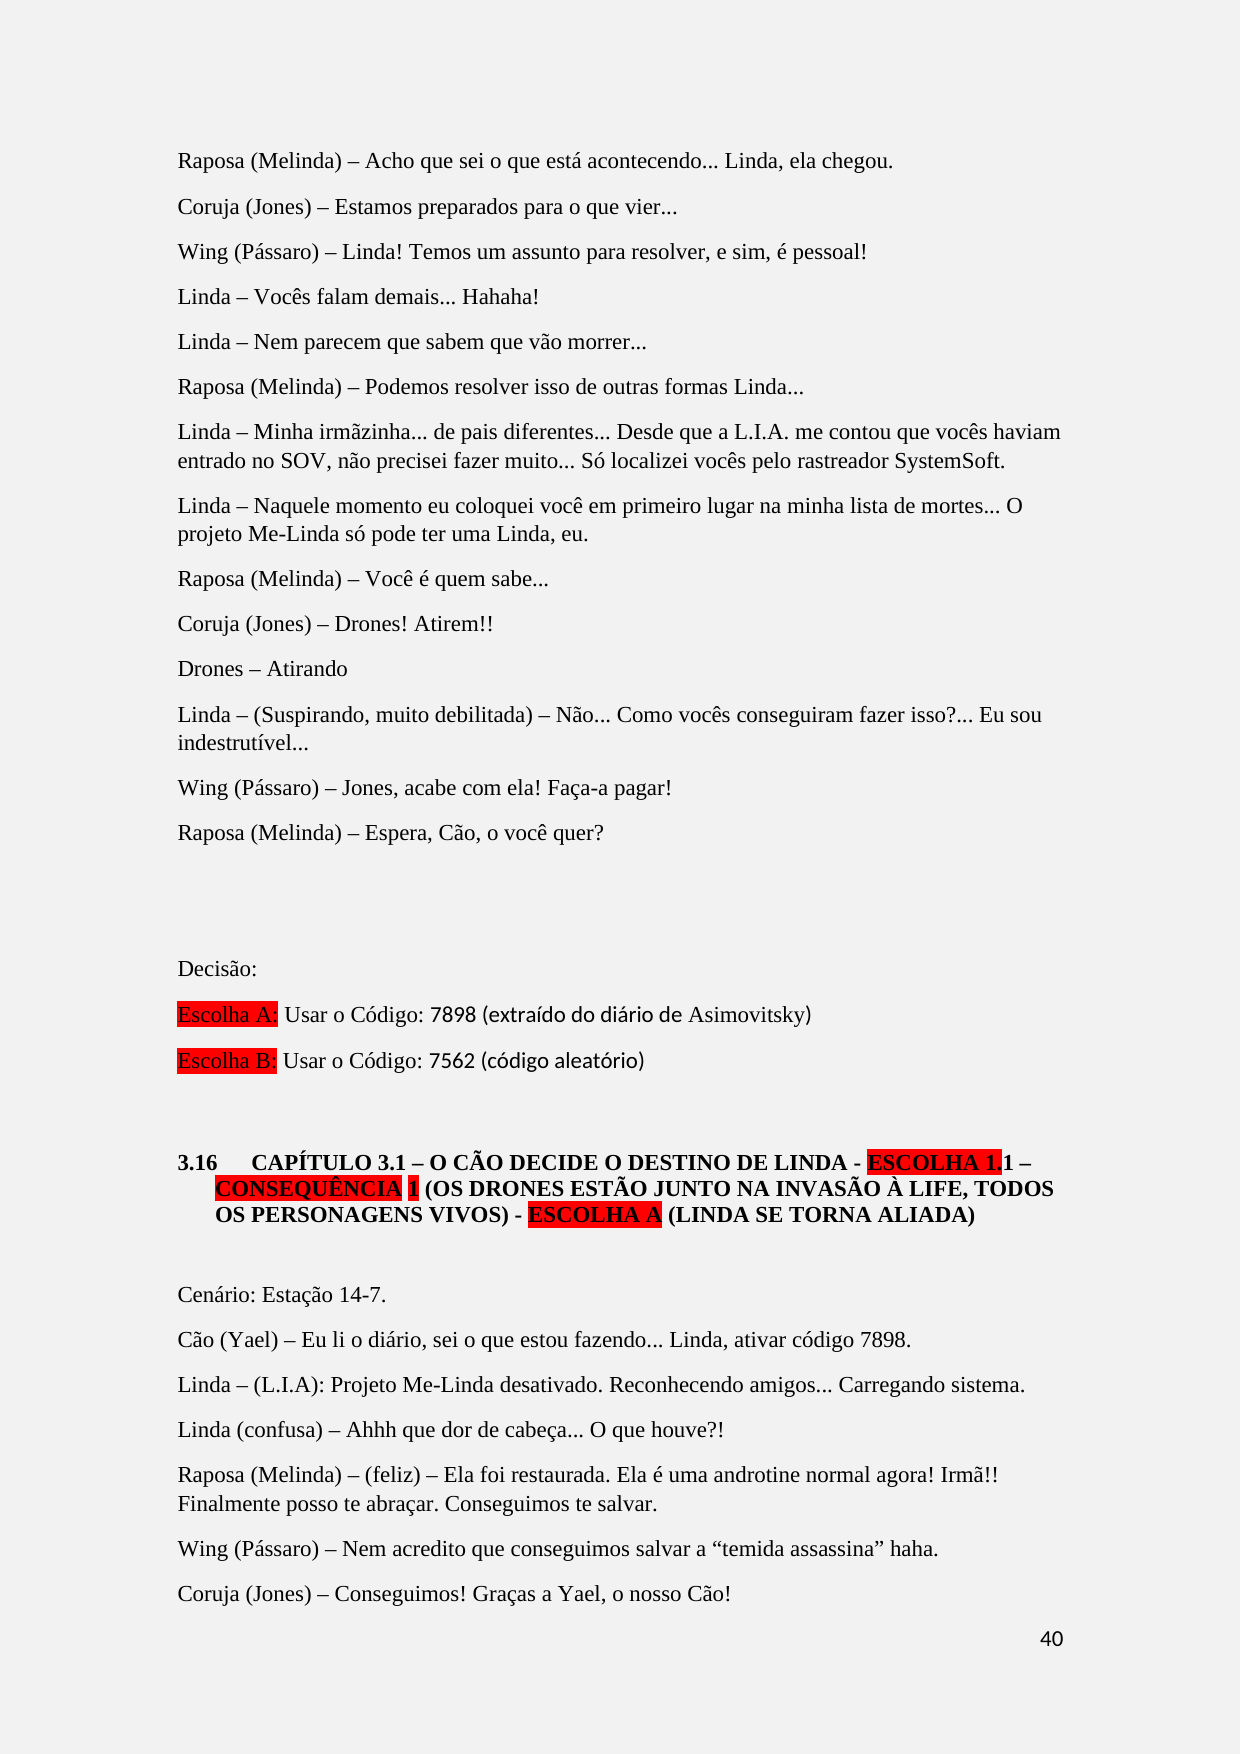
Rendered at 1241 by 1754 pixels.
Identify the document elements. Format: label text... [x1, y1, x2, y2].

text Coruja (Jones) – Estamos preparados para o que vier... [177, 193, 1063, 219]
text Coruja (Jones) – Drones! Atirem!! [177, 610, 1063, 637]
text Linda – Vocês falam demais... Hahaha! [177, 283, 1063, 309]
text Wing (Pássaro) – Jones, acabe com ela! Faça-a pagar! [177, 774, 1063, 801]
text Linda (confusa) – Ahhh que dor de cabeça... O que houve?! [177, 1416, 1063, 1442]
text Raposa (Melinda) – Podemos resolver isso de outras formas Linda... [177, 373, 1063, 399]
text Escolha B: Usar o Código: 7562 (código aleatório) [177, 1047, 1063, 1074]
text Raposa (Melinda) – (feliz) – Ela foi restaurada. Ela é uma androtine normal agora! Irmã!! Finalmente posso te abraçar. Conseguimos te salvar. [177, 1461, 1063, 1516]
list Capítulo 3.1 – O CÃO DECIDE O DESTINO DE LINDA - escolha 1.1 – Consequência 1 (OS drones estão junto na invasão à LIFE, Todos os personagens vivos) - Escolha A (lINDA SE TORNA ALIADA) [177, 1149, 1063, 1228]
text Drones – Atirando [177, 656, 1063, 682]
text Decisão: [177, 954, 1063, 981]
text Linda – (L.I.A): Projeto Me-Linda desativado. Reconhecendo amigos... Carregando sistema. [177, 1371, 1063, 1397]
text Linda – Minha irmãzinha... de pais diferentes... Desde que a L.I.A. me contou que vocês haviam entrado no SOV, não precisei fazer muito... Só localizei vocês pelo rastreador SystemSoft. [177, 418, 1063, 473]
text Linda – Nem parecem que sabem que vão morrer... [177, 328, 1063, 354]
text Cão (Yael) – Eu li o diário, sei o que estou fazendo... Linda, ativar código 7898. [177, 1326, 1063, 1352]
text Coruja (Jones) – Conseguimos! Graças a Yael, o nosso Cão! [177, 1580, 1063, 1606]
text Raposa (Melinda) – Você é quem sabe... [177, 565, 1063, 592]
text Cenário: Estação 14-7. [177, 1281, 1063, 1307]
text Raposa (Melinda) – Espera, Cão, o você quer? [177, 819, 1063, 846]
text Linda – (Suspirando, muito debilitada) – Não... Como vocês conseguiram fazer isso?... Eu sou indestrutível... [177, 701, 1063, 755]
text Escolha A: Usar o Código: 7898 (extraído do diário de Asimovitsky) [177, 1000, 1063, 1028]
text Wing (Pássaro) – Nem acredito que conseguimos salvar a “temida assassina” haha. [177, 1535, 1063, 1561]
text Wing (Pássaro) – Linda! Temos um assunto para resolver, e sim, é pessoal! [177, 238, 1063, 264]
text Linda – Naquele momento eu coloquei você em primeiro lugar na minha lista de mortes... O projeto Me-Linda só pode ter uma Linda, eu. [177, 492, 1063, 547]
text Raposa (Melinda) – Acho que sei o que está acontecendo... Linda, ela chegou. [177, 148, 1063, 174]
